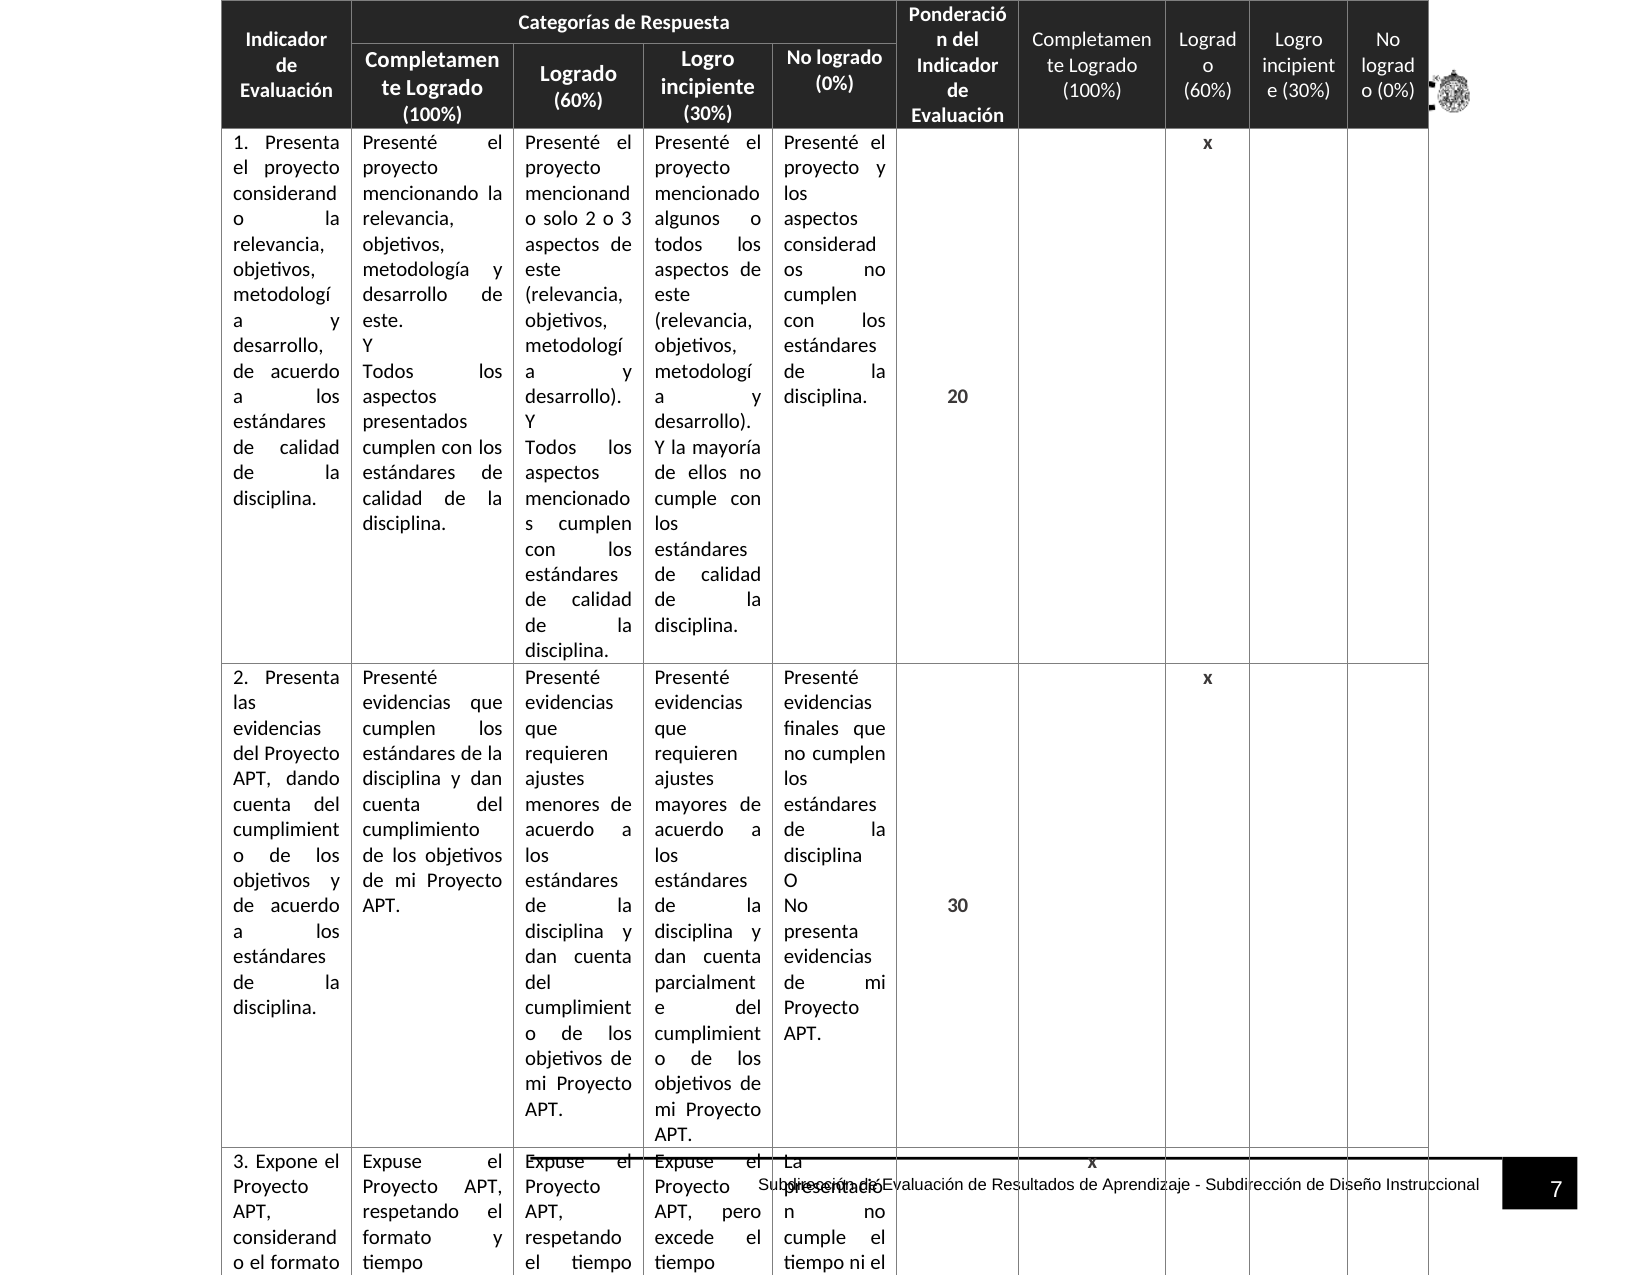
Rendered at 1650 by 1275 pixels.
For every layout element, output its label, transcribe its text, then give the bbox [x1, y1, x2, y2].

table_cell [1166, 1148, 1249, 1275]
table_cell Presenté el proyecto mencionando la relevancia, objetivos, metodología y desarrollo de este. Y Todos los aspectos presentados cumplen con los estándares de calidad de la disciplina. [352, 129, 513, 663]
table_cell Expuse el Proyecto APT, pero excede el tiempo establecido para la presentación y la mayoría de los aspectos del formato no cumplen con lo establecido por la disciplina. [644, 1148, 772, 1275]
table_header Logrado (60%) [1166, 1, 1249, 128]
table_cell [1019, 129, 1165, 663]
table_cell [1250, 129, 1347, 663]
table_cell x [1166, 129, 1249, 663]
table_cell Presenté evidencias que requieren ajustes mayores de acuerdo a los estándares de la disciplina y dan cuenta parcialmente del cumplimiento de los objetivos de mi Proyecto APT. [644, 664, 772, 1147]
table_header Ponderación del Indicador de Evaluación [897, 1, 1018, 128]
table_cell 1. Presenta el proyecto considerando la relevancia, objetivos, metodología y desarrollo, de acuerdo a los estándares de calidad de la disciplina. [222, 129, 351, 663]
table_header Categorías de Respuesta [352, 1, 896, 43]
picture [1429, 62, 1478, 117]
table_cell [1348, 1148, 1428, 1275]
table_cell 3. Expone el Proyecto APT, considerando el formato y el tiempo establecido para la presentación. [222, 1148, 351, 1275]
table_cell x [1166, 664, 1249, 1147]
table_header No logrado (0%) [1348, 1, 1428, 128]
table_cell 10 [897, 1148, 1018, 1275]
table_cell [1019, 664, 1165, 1147]
table_cell [1348, 664, 1428, 1147]
table_cell Presenté evidencias finales que no cumplen los estándares de la disciplina O No presenta evidencias de mi Proyecto APT. [773, 664, 896, 1147]
table_header Completamente Logrado (100%) [1019, 1, 1165, 128]
table_cell [1250, 664, 1347, 1147]
table_cell 30 [897, 664, 1018, 1147]
table_cell 2. Presenta las evidencias del Proyecto APT, dando cuenta del cumplimiento de los objetivos y de acuerdo a los estándares de la disciplina. [222, 664, 351, 1147]
table_cell 20 [897, 129, 1018, 663]
table_header Logro incipiente (30%) [1250, 1, 1347, 128]
table_cell Presenté el proyecto mencionando solo 2 o 3 aspectos de este (relevancia, objetivos, metodología y desarrollo). Y Todos los aspectos mencionados cumplen con los estándares de calidad de la disciplina. [514, 129, 643, 663]
table_header Indicador de Evaluación [222, 1, 351, 128]
table_cell Presenté evidencias que requieren ajustes menores de acuerdo a los estándares de la disciplina y dan cuenta del cumplimiento de los objetivos de mi Proyecto APT. [514, 664, 643, 1147]
table_cell [1250, 1148, 1347, 1275]
table_cell Presenté el proyecto mencionado algunos o todos los aspectos de este (relevancia, objetivos, metodología y desarrollo). Y la mayoría de ellos no cumple con los estándares de calidad de la disciplina. [644, 129, 772, 663]
table_cell x [1019, 1148, 1165, 1275]
table_cell Presenté el proyecto y los aspectos considerados no cumplen con los estándares de la disciplina. [773, 129, 896, 663]
table_cell Presenté evidencias que cumplen los estándares de la disciplina y dan cuenta del cumplimiento de los objetivos de mi Proyecto APT. [352, 664, 513, 1147]
table_cell No logrado (0%) [773, 44, 896, 128]
table_cell Expuse el Proyecto APT, respetando el formato y tiempo establecidos por la disciplina. [352, 1148, 513, 1275]
table_cell Logrado (60%) [514, 44, 643, 128]
table_cell Expuse el Proyecto APT, respetando el tiempo establecido para la presentación, pero algún aspecto del formato no cumple con lo establecido por la disciplina. [514, 1148, 643, 1275]
table_cell [1348, 129, 1428, 663]
table_cell Completamente Logrado (100%) [352, 44, 513, 128]
table_cell La presentación no cumple el tiempo ni el formato establecido por la disciplina. [773, 1148, 896, 1275]
table_cell Logro incipiente (30%) [644, 44, 772, 128]
